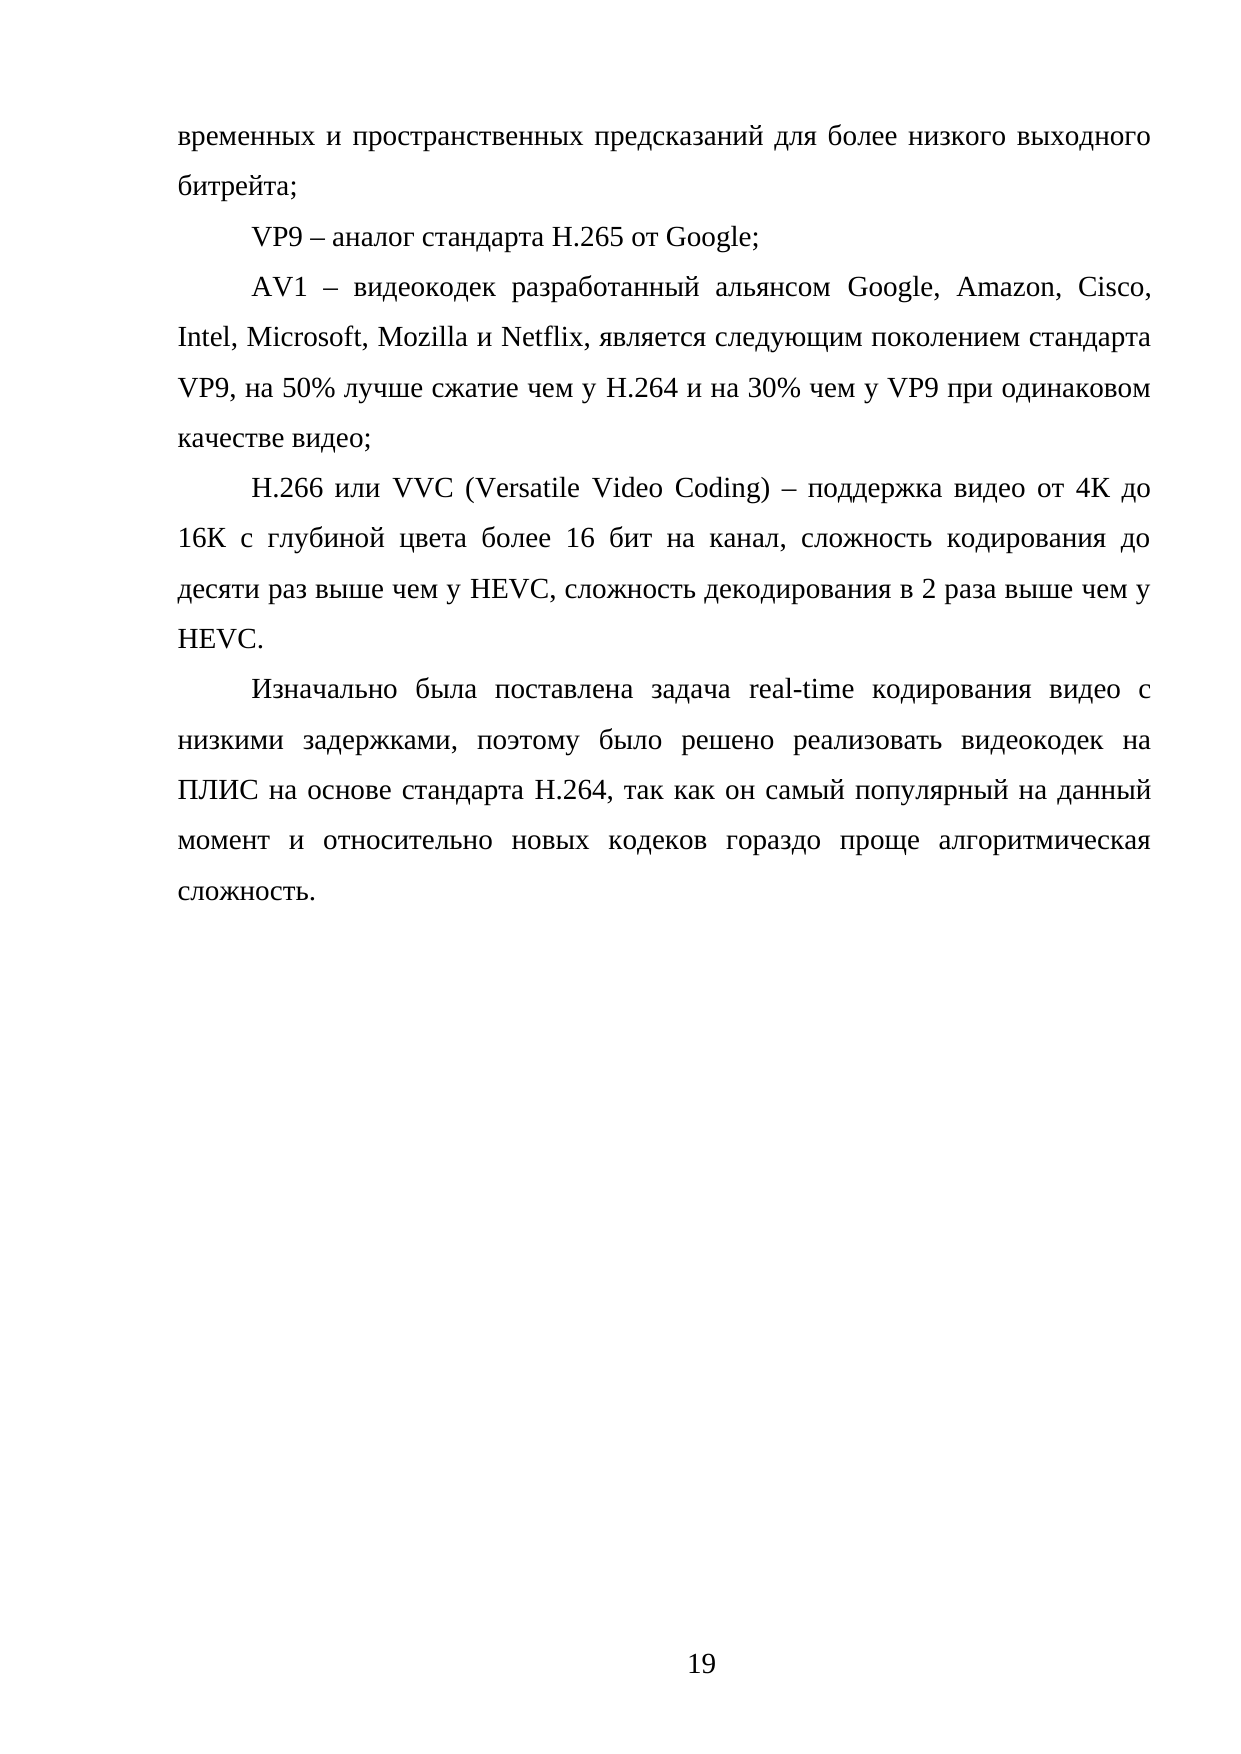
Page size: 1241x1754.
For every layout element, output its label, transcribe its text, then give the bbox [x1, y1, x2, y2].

text VP9 – аналог стандарта H.265 от Google; [177, 219, 1152, 252]
text H.266 или VVC (Versatile Video Coding) – поддержка видео от 4К до 16К с глубиной цвета более 16 бит на канал, сложность кодирования до десяти раз выше чем у HEVC, сложность декодирования в 2 раза выше чем у HEVC. [177, 470, 1152, 655]
text Изначально была поставлена задача real-time кодирования видео с низкими задержками, поэтому было решено реализовать видеокодек на ПЛИС на основе стандарта H.264, так как он самый популярный на данный момент и относительно новых кодеков гораздо проще алгоритмическая сложность. [177, 672, 1152, 906]
text AV1 – видеокодек разработанный альянсом Google, Amazon, Cisco, Intel, Microsoft, Mozilla и Netflix, является следующим поколением стандарта VP9, на 50% лучше сжатие чем у H.264 и на 30% чем у VP9 при одинаковом качестве видео; [177, 269, 1152, 453]
